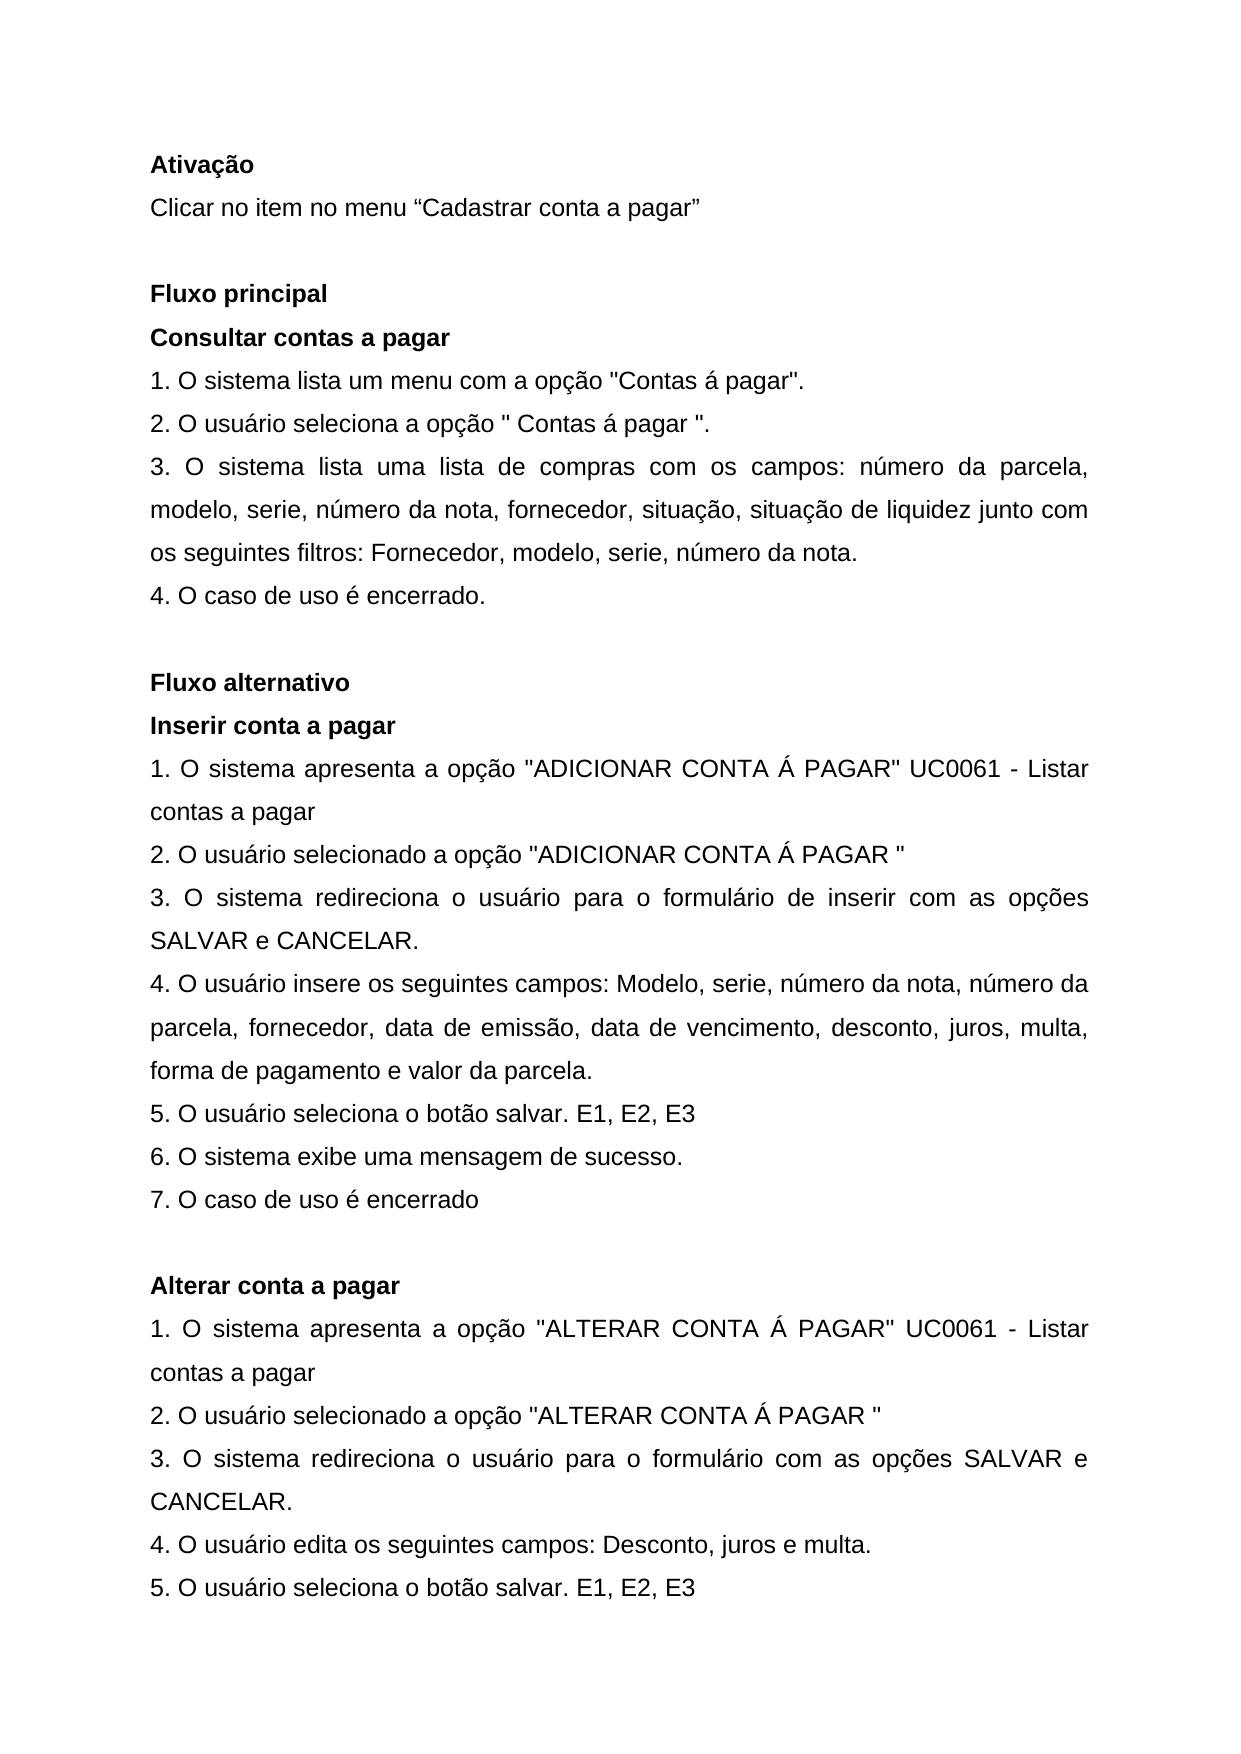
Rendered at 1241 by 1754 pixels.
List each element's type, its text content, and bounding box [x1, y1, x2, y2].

text Ativação [150, 150, 1090, 179]
text Alterar conta a pagar [150, 1271, 1090, 1300]
text 2. O usuário seleciona a opção " Contas á pagar ". [150, 409, 1090, 437]
text 3. O sistema lista uma lista de compras com os campos: número da parcela, modelo, serie, número da nota, fornecedor, situação, situação de liquidez junto com os seguintes filtros: Fornecedor, modelo, serie, número da nota. [150, 452, 1090, 567]
text 7. O caso de uso é encerrado [150, 1185, 1090, 1214]
text 2. O usuário selecionado a opção "ALTERAR CONTA Á PAGAR " [150, 1401, 1090, 1429]
text 4. O caso de uso é encerrado. [150, 581, 1090, 610]
text 4. O usuário insere os seguintes campos: Modelo, serie, número da nota, número da parcela, fornecedor, data de emissão, data de vencimento, desconto, juros, multa, forma de pagamento e valor da parcela. [150, 969, 1090, 1084]
text 1. O sistema lista um menu com a opção "Contas á pagar". [150, 366, 1090, 394]
text Inserir conta a pagar [150, 711, 1090, 739]
text 6. O sistema exibe uma mensagem de sucesso. [150, 1142, 1090, 1171]
text Clicar no item no menu “Cadastrar conta a pagar” [150, 193, 1090, 222]
text 1. O sistema apresenta a opção "ALTERAR CONTA Á PAGAR" UC0061 - Listar contas a pagar [150, 1314, 1090, 1386]
text 5. O usuário seleciona o botão salvar. E1, E2, E3 [150, 1099, 1090, 1127]
text 2. O usuário selecionado a opção "ADICIONAR CONTA Á PAGAR " [150, 840, 1090, 869]
text 5. O usuário seleciona o botão salvar. E1, E2, E3 [150, 1573, 1090, 1602]
text Consultar contas a pagar [150, 322, 1090, 351]
text Fluxo principal [150, 279, 1090, 308]
text 3. O sistema redireciona o usuário para o formulário com as opções SALVAR e CANCELAR. [150, 1444, 1090, 1516]
text 4. O usuário edita os seguintes campos: Desconto, juros e multa. [150, 1530, 1090, 1559]
text 3. O sistema redireciona o usuário para o formulário de inserir com as opções SALVAR e CANCELAR. [150, 883, 1090, 955]
text 1. O sistema apresenta a opção "ADICIONAR CONTA Á PAGAR" UC0061 - Listar contas a pagar [150, 754, 1090, 826]
text Fluxo alternativo [150, 667, 1090, 696]
